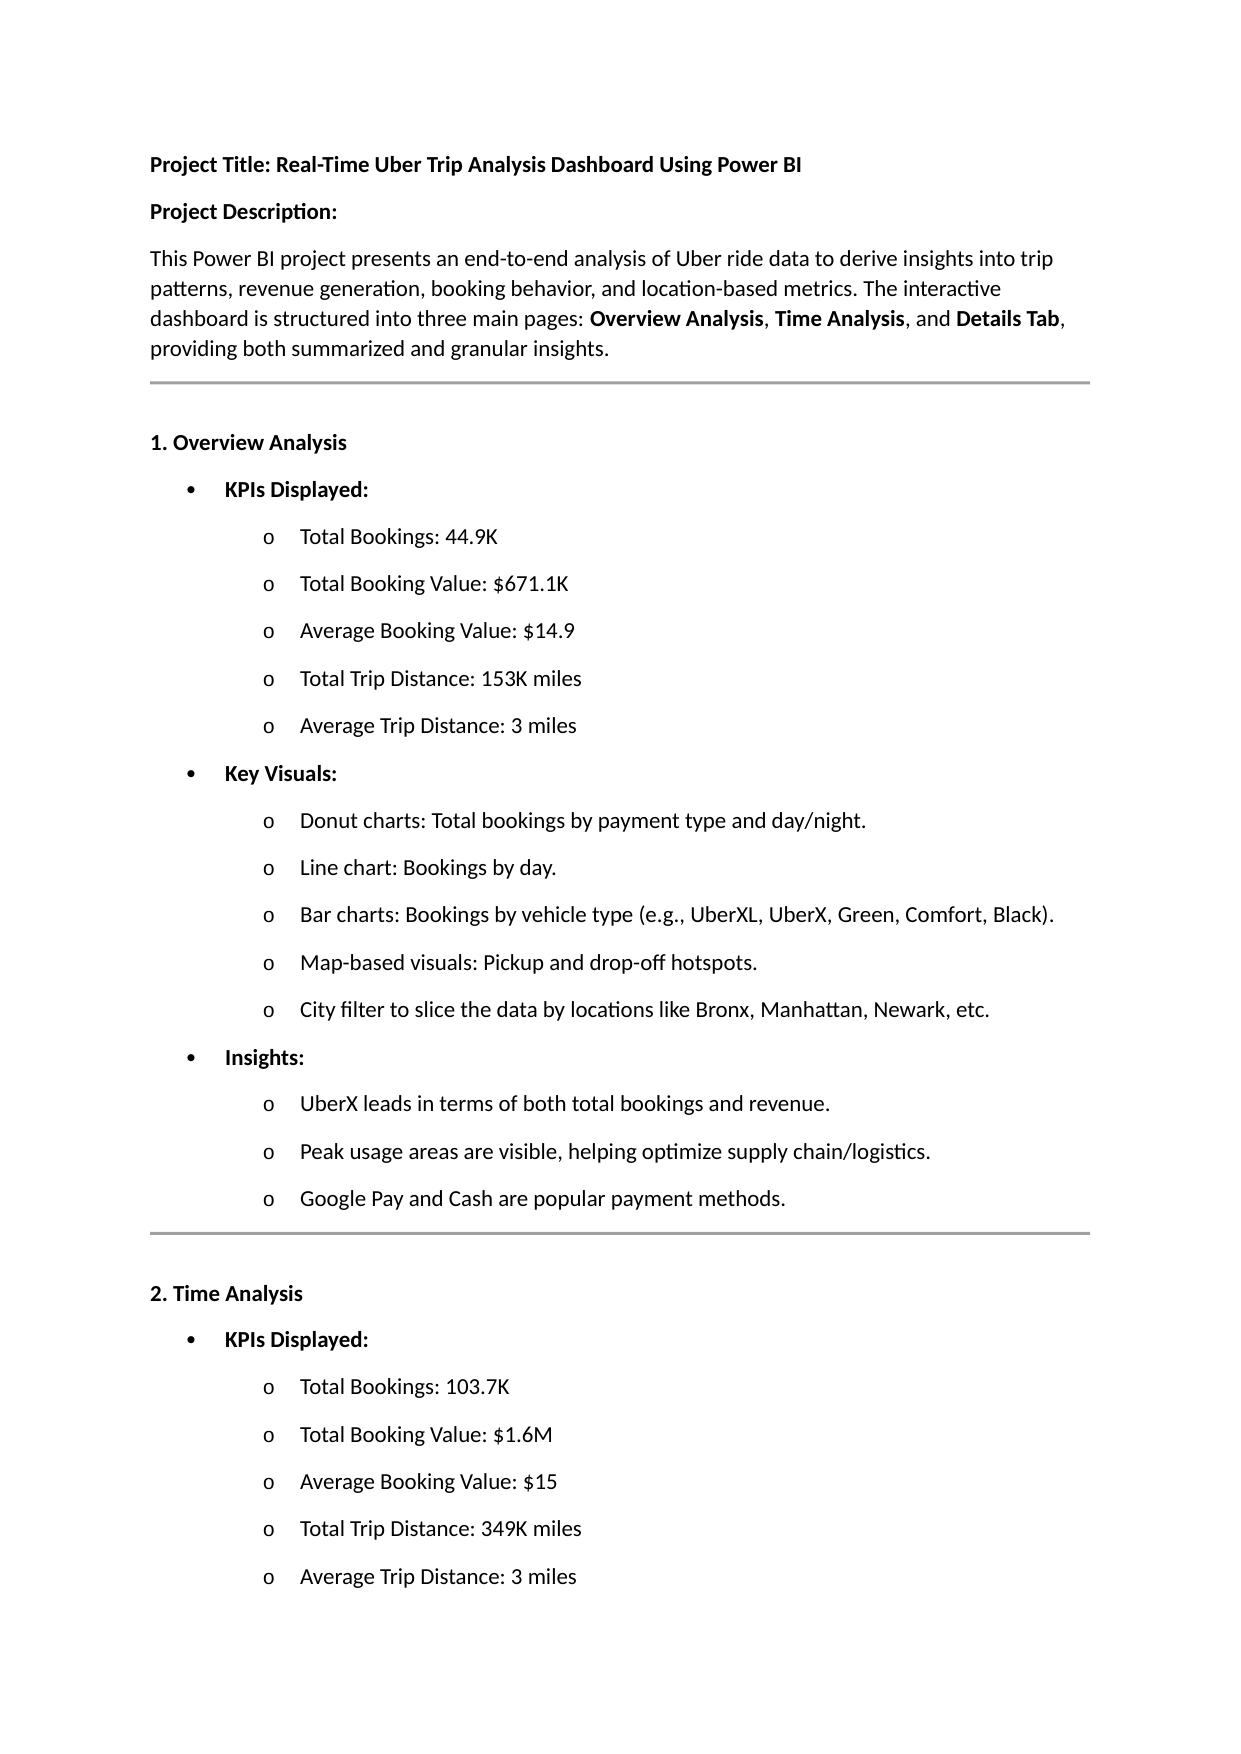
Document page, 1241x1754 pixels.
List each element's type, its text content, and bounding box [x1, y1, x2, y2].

text 2. Time Analysis [150, 1279, 1090, 1307]
list Donut charts: Total bookings by payment type and day/night. [262, 806, 1090, 834]
list Total Booking Value: $1.6M [262, 1420, 1090, 1448]
text Project Description: [150, 197, 1090, 225]
list KPIs Displayed: [187, 475, 1090, 503]
list Total Trip Distance: 349K miles [262, 1514, 1090, 1543]
list Line chart: Bookings by day. [262, 853, 1090, 882]
list Total Trip Distance: 153K miles [262, 664, 1090, 693]
list Key Visuals: [187, 759, 1090, 787]
list Total Bookings: 103.7K [262, 1372, 1090, 1401]
list Average Trip Distance: 3 miles [262, 711, 1090, 740]
list Bar charts: Bookings by vehicle type (e.g., UberXL, UberX, Green, Comfort, Black). [262, 901, 1090, 929]
text This Power BI project presents an end-to-end analysis of Uber ride data to derive insights into trip patterns, revenue generation, booking behavior, and location-based metrics. The interactive dashboard is structured into three main pages: Overview Analysis, Time Analysis, and Details Tab, providing both summarized and granular insights. [150, 244, 1090, 362]
list Average Trip Distance: 3 miles [262, 1562, 1090, 1591]
list Average Booking Value: $15 [262, 1467, 1090, 1496]
text 1. Overview Analysis [150, 428, 1090, 456]
list Peak usage areas are visible, helping optimize supply chain/logistics. [262, 1137, 1090, 1166]
list KPIs Displayed: [187, 1326, 1090, 1353]
list City filter to slice the data by locations like Bronx, Manhattan, Newark, etc. [262, 995, 1090, 1024]
list Average Booking Value: $14.9 [262, 617, 1090, 645]
list Map-based visuals: Pickup and drop-off hotspots. [262, 948, 1090, 976]
list Total Booking Value: $671.1K [262, 569, 1090, 598]
list Insights: [187, 1043, 1090, 1071]
list UberX leads in terms of both total bookings and revenue. [262, 1089, 1090, 1118]
list Google Pay and Cash are popular payment methods. [262, 1184, 1090, 1213]
list Total Bookings: 44.9K [262, 522, 1090, 550]
text Project Title: Real-Time Uber Trip Analysis Dashboard Using Power BI [150, 150, 1090, 178]
